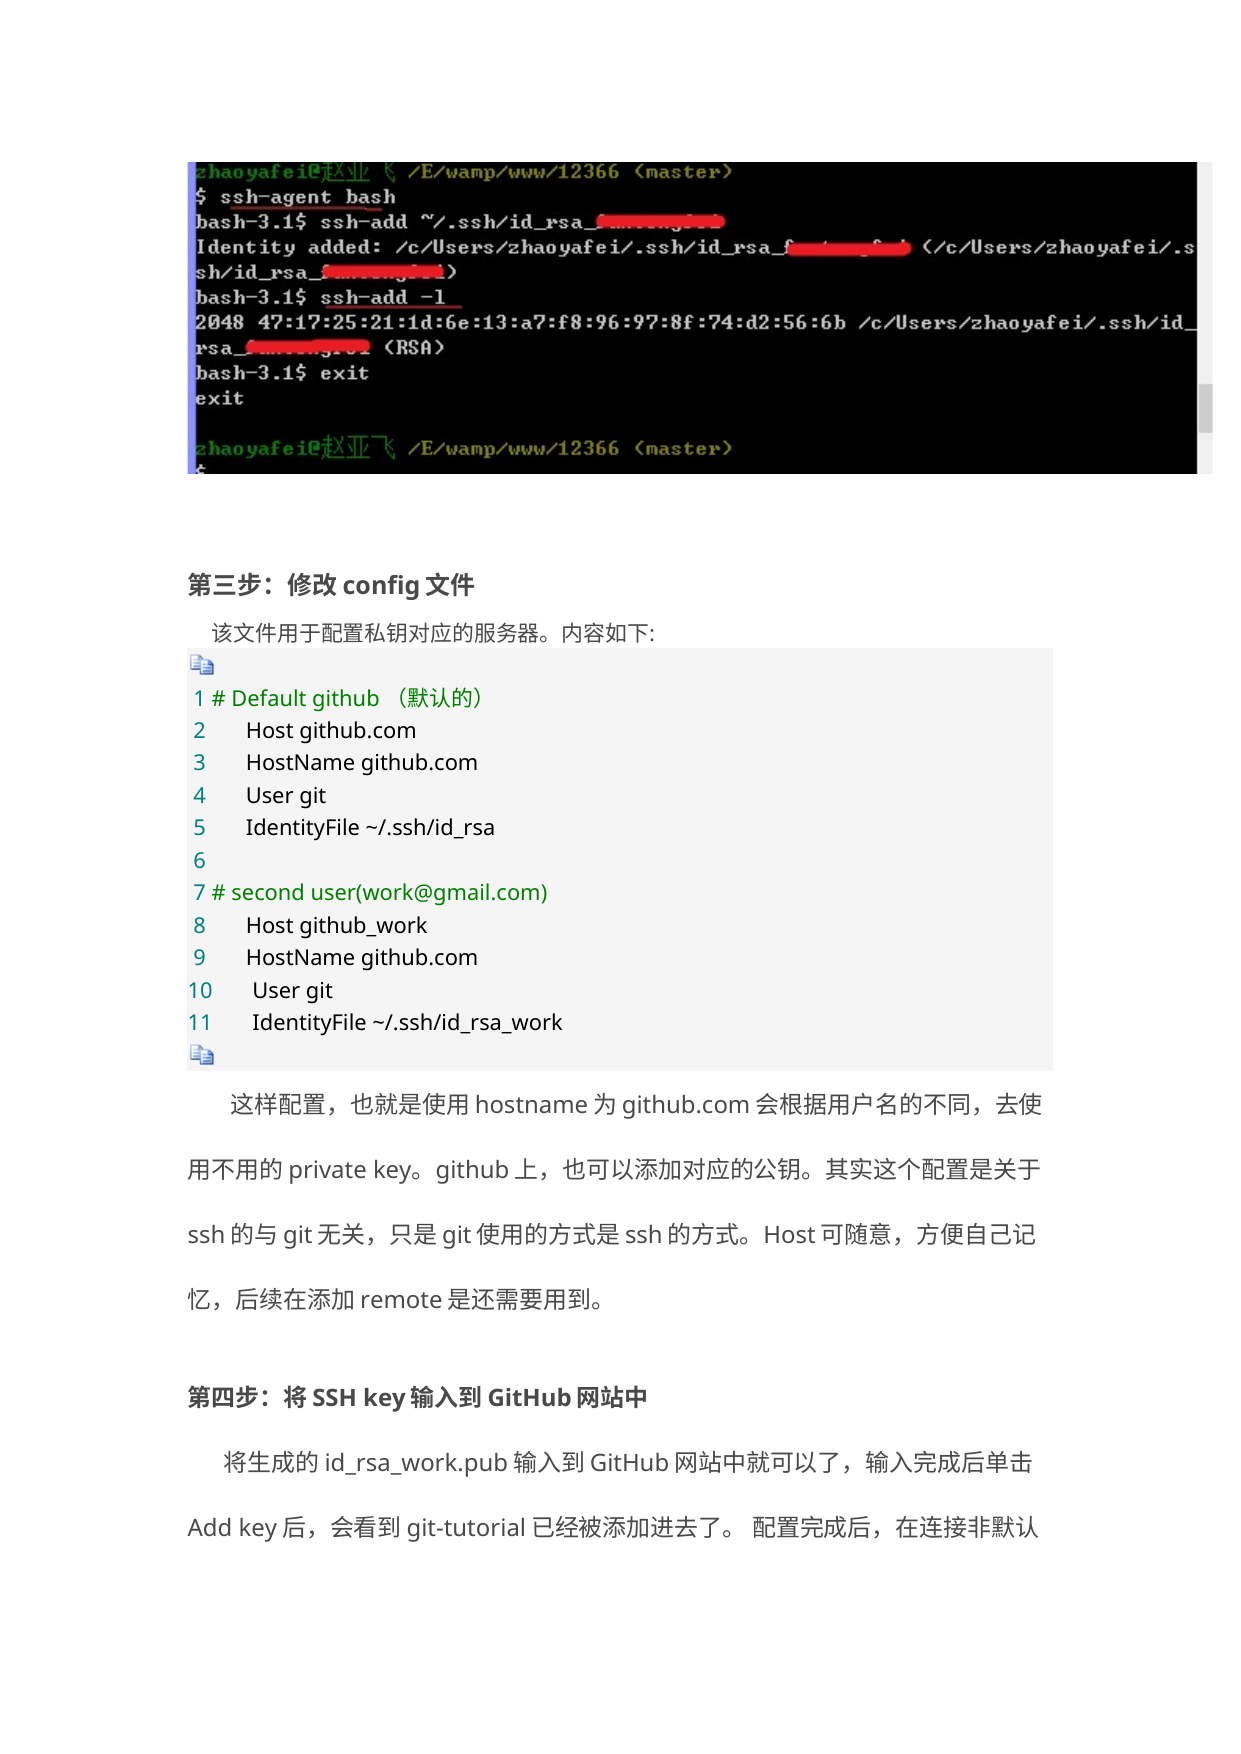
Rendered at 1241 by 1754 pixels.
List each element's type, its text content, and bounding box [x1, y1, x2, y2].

picture [187, 1038, 219, 1070]
text 4 User git [187, 778, 1053, 811]
text 2 Host github.com [187, 713, 1053, 746]
text 1 # Default github （默认的） [187, 681, 1053, 713]
text 第三步：修改config文件 该文件用于配置私钥对应的服务器。内容如下: [187, 551, 1053, 648]
text 5 IdentityFile ~/.ssh/id_rsa [187, 811, 1053, 843]
text 7 # second user(work@gmail.com) [187, 876, 1053, 908]
picture [187, 648, 219, 680]
text 10 User git [187, 973, 1053, 1006]
text 这样配置，也就是使用hostname为github.com会根据用户名的不同，去使用不用的private key。github上，也可以添加对应的公钥。其实这个配置是关于ssh的与git无关，只是git使用的方式是ssh的方式。Host可随意，方便自己记忆，后续在添加remote是还需要用到。 [187, 1071, 1053, 1331]
text 3 HostName github.com [187, 746, 1053, 778]
text 8 Host github_work [187, 908, 1053, 941]
text 11 IdentityFile ~/.ssh/id_rsa_work [187, 1006, 1053, 1038]
text 9 HostName github.com [187, 941, 1053, 973]
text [187, 1331, 1053, 1558]
text 6 [187, 843, 1053, 876]
picture [187, 162, 1213, 474]
